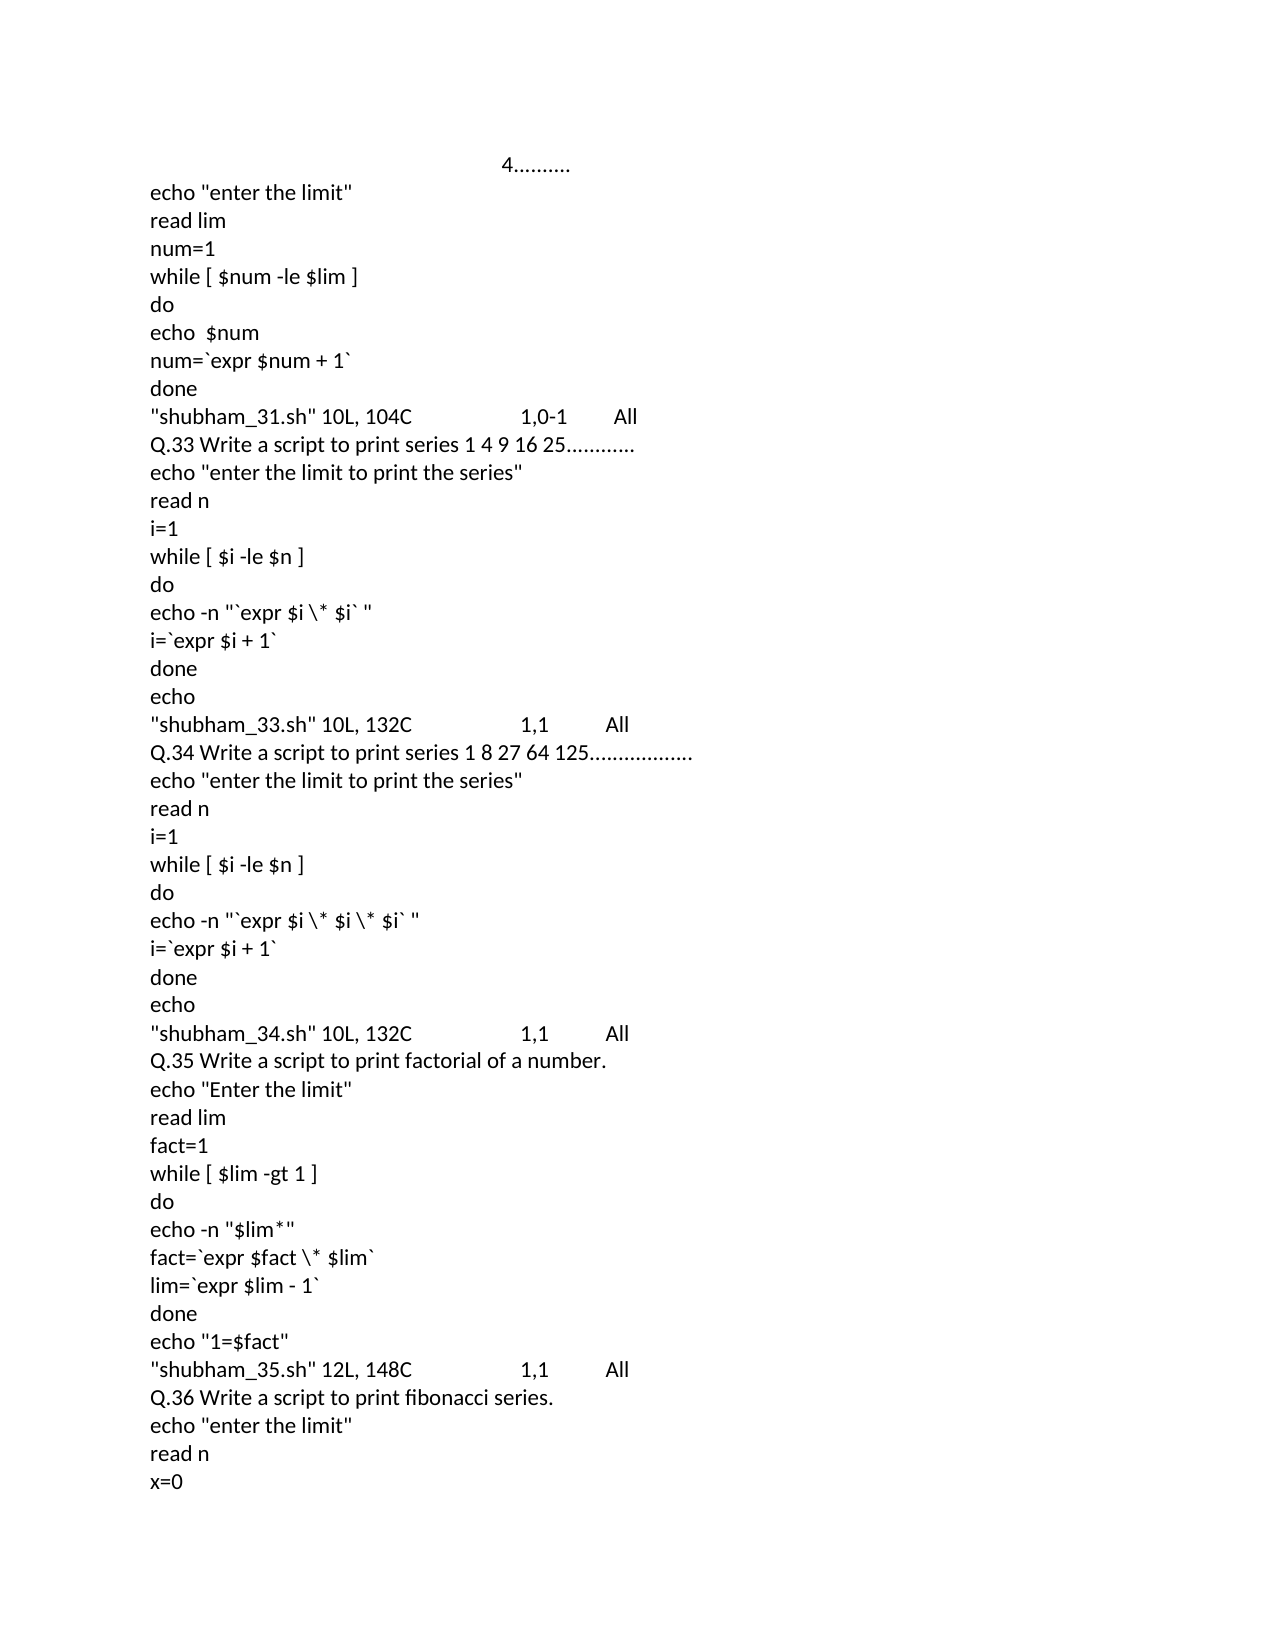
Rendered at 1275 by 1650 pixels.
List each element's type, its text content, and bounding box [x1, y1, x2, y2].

text read n [150, 794, 1125, 822]
text echo "enter the limit" [150, 178, 1125, 206]
text echo $num [150, 318, 1125, 346]
text Q.36 Write a script to print fibonacci series. [150, 1383, 1125, 1411]
text lim=`expr $lim - 1` [150, 1271, 1125, 1299]
text echo [150, 991, 1125, 1019]
text echo [150, 682, 1125, 710]
text read lim [150, 206, 1125, 234]
text while [ $i -le $n ] [150, 851, 1125, 878]
text echo "enter the limit to print the series" [150, 458, 1125, 486]
text read n [150, 486, 1125, 514]
text done [150, 1299, 1125, 1327]
text fact=1 [150, 1131, 1125, 1159]
text Q.33 Write a script to print series 1 4 9 16 25............ [150, 430, 1125, 458]
text read lim [150, 1103, 1125, 1131]
text do [150, 570, 1125, 598]
text Q.34 Write a script to print series 1 8 27 64 125.................. [150, 738, 1125, 766]
text num=`expr $num + 1` [150, 346, 1125, 374]
text done [150, 654, 1125, 682]
text "shubham_33.sh" 10L, 132C 1,1 All [150, 710, 1125, 738]
text while [ $num -le $lim ] [150, 262, 1125, 290]
text do [150, 290, 1125, 318]
text i=1 [150, 514, 1125, 542]
text echo -n "`expr $i \* $i` " [150, 598, 1125, 626]
text echo "enter the limit" [150, 1411, 1125, 1439]
text while [ $lim -gt 1 ] [150, 1159, 1125, 1187]
text while [ $i -le $n ] [150, 542, 1125, 570]
text echo "Enter the limit" [150, 1075, 1125, 1103]
text do [150, 1187, 1125, 1215]
text "shubham_35.sh" 12L, 148C 1,1 All [150, 1355, 1125, 1383]
text "shubham_31.sh" 10L, 104C 1,0-1 All [150, 402, 1125, 430]
text echo -n "`expr $i \* $i \* $i` " [150, 907, 1125, 934]
text read n [150, 1439, 1125, 1467]
text i=`expr $i + 1` [150, 934, 1125, 963]
text i=`expr $i + 1` [150, 626, 1125, 654]
text "shubham_34.sh" 10L, 132C 1,1 All [150, 1019, 1125, 1047]
text Q.35 Write a script to print factorial of a number. [150, 1047, 1125, 1075]
text fact=`expr $fact \* $lim` [150, 1243, 1125, 1271]
text done [150, 963, 1125, 991]
text echo "enter the limit to print the series" [150, 766, 1125, 794]
text echo "1=$fact" [150, 1327, 1125, 1355]
text x=0 [150, 1467, 1125, 1495]
text done [150, 374, 1125, 402]
text num=1 [150, 234, 1125, 262]
text echo -n "$lim*" [150, 1215, 1125, 1243]
text 4.......... [150, 150, 1125, 178]
text i=1 [150, 822, 1125, 851]
text do [150, 878, 1125, 907]
